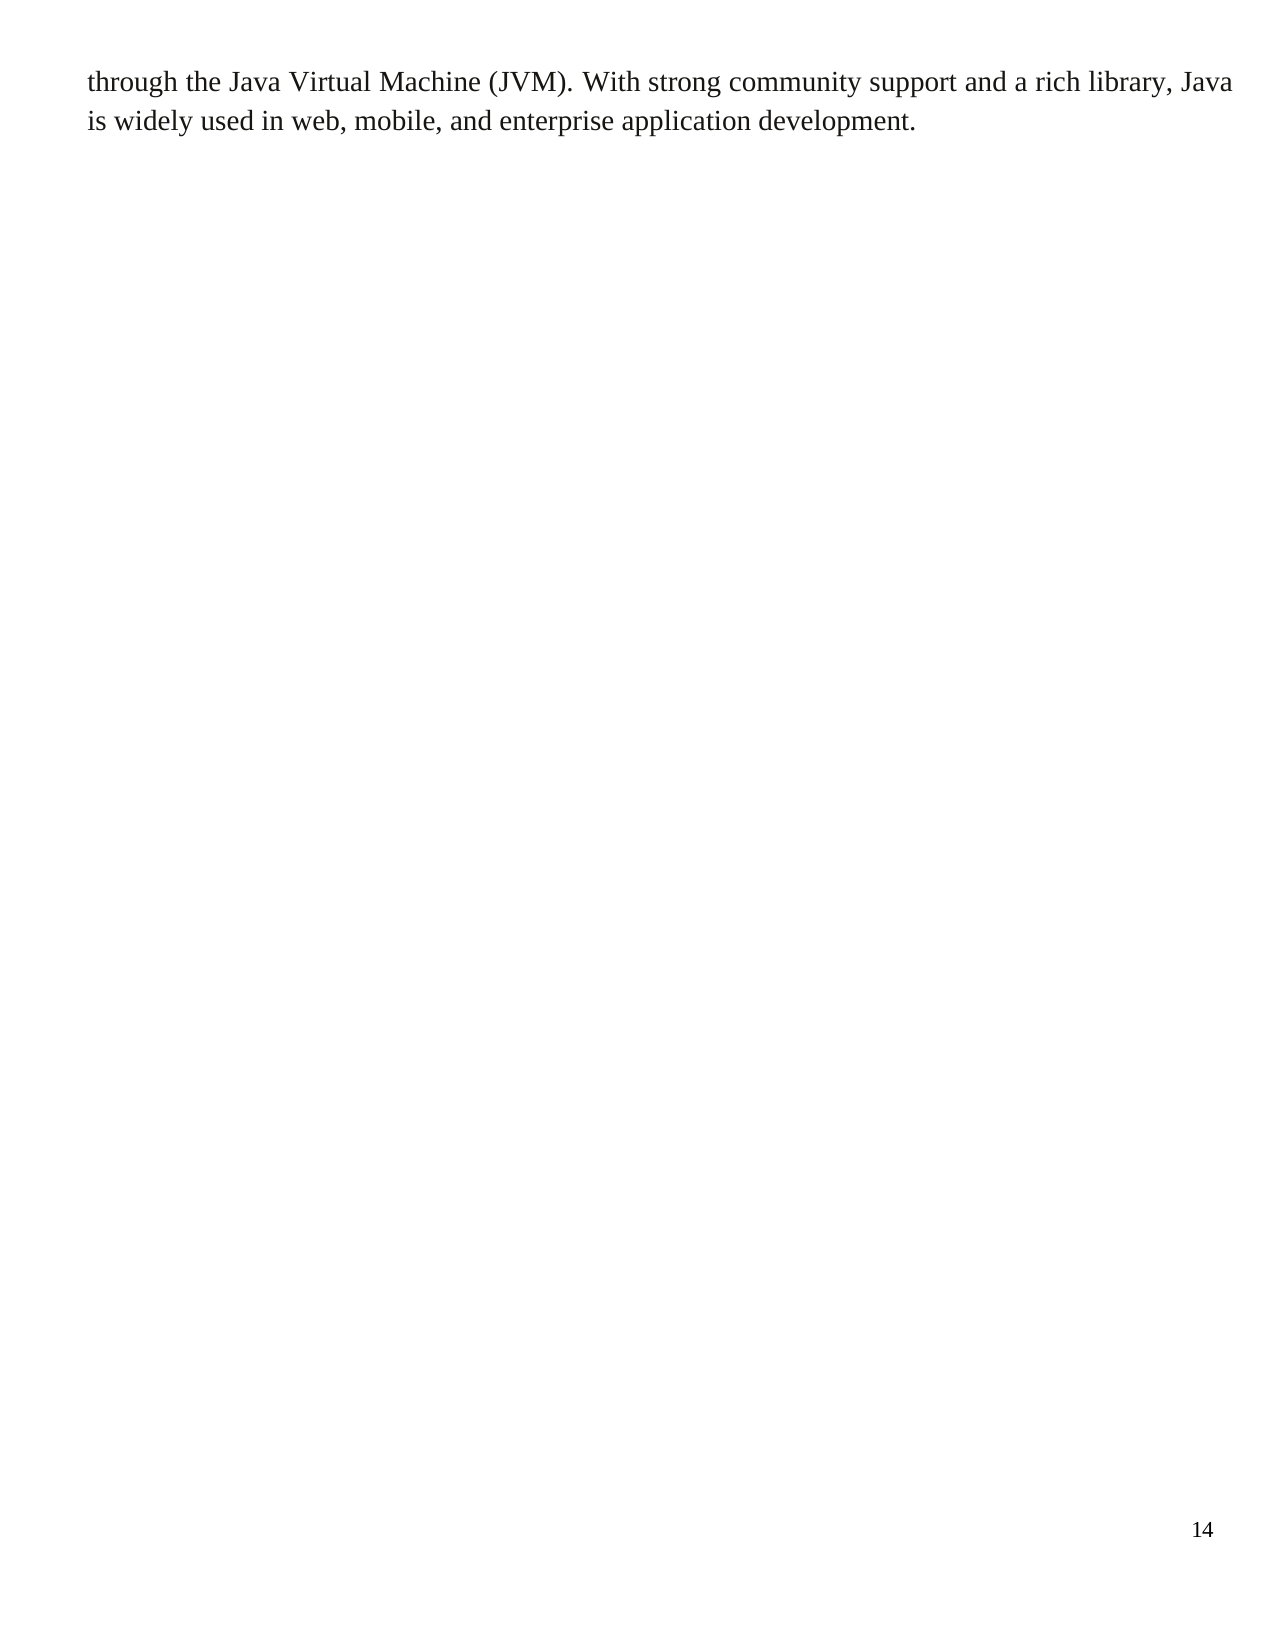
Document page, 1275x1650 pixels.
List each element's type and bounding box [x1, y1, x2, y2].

text [86, 64, 1234, 137]
